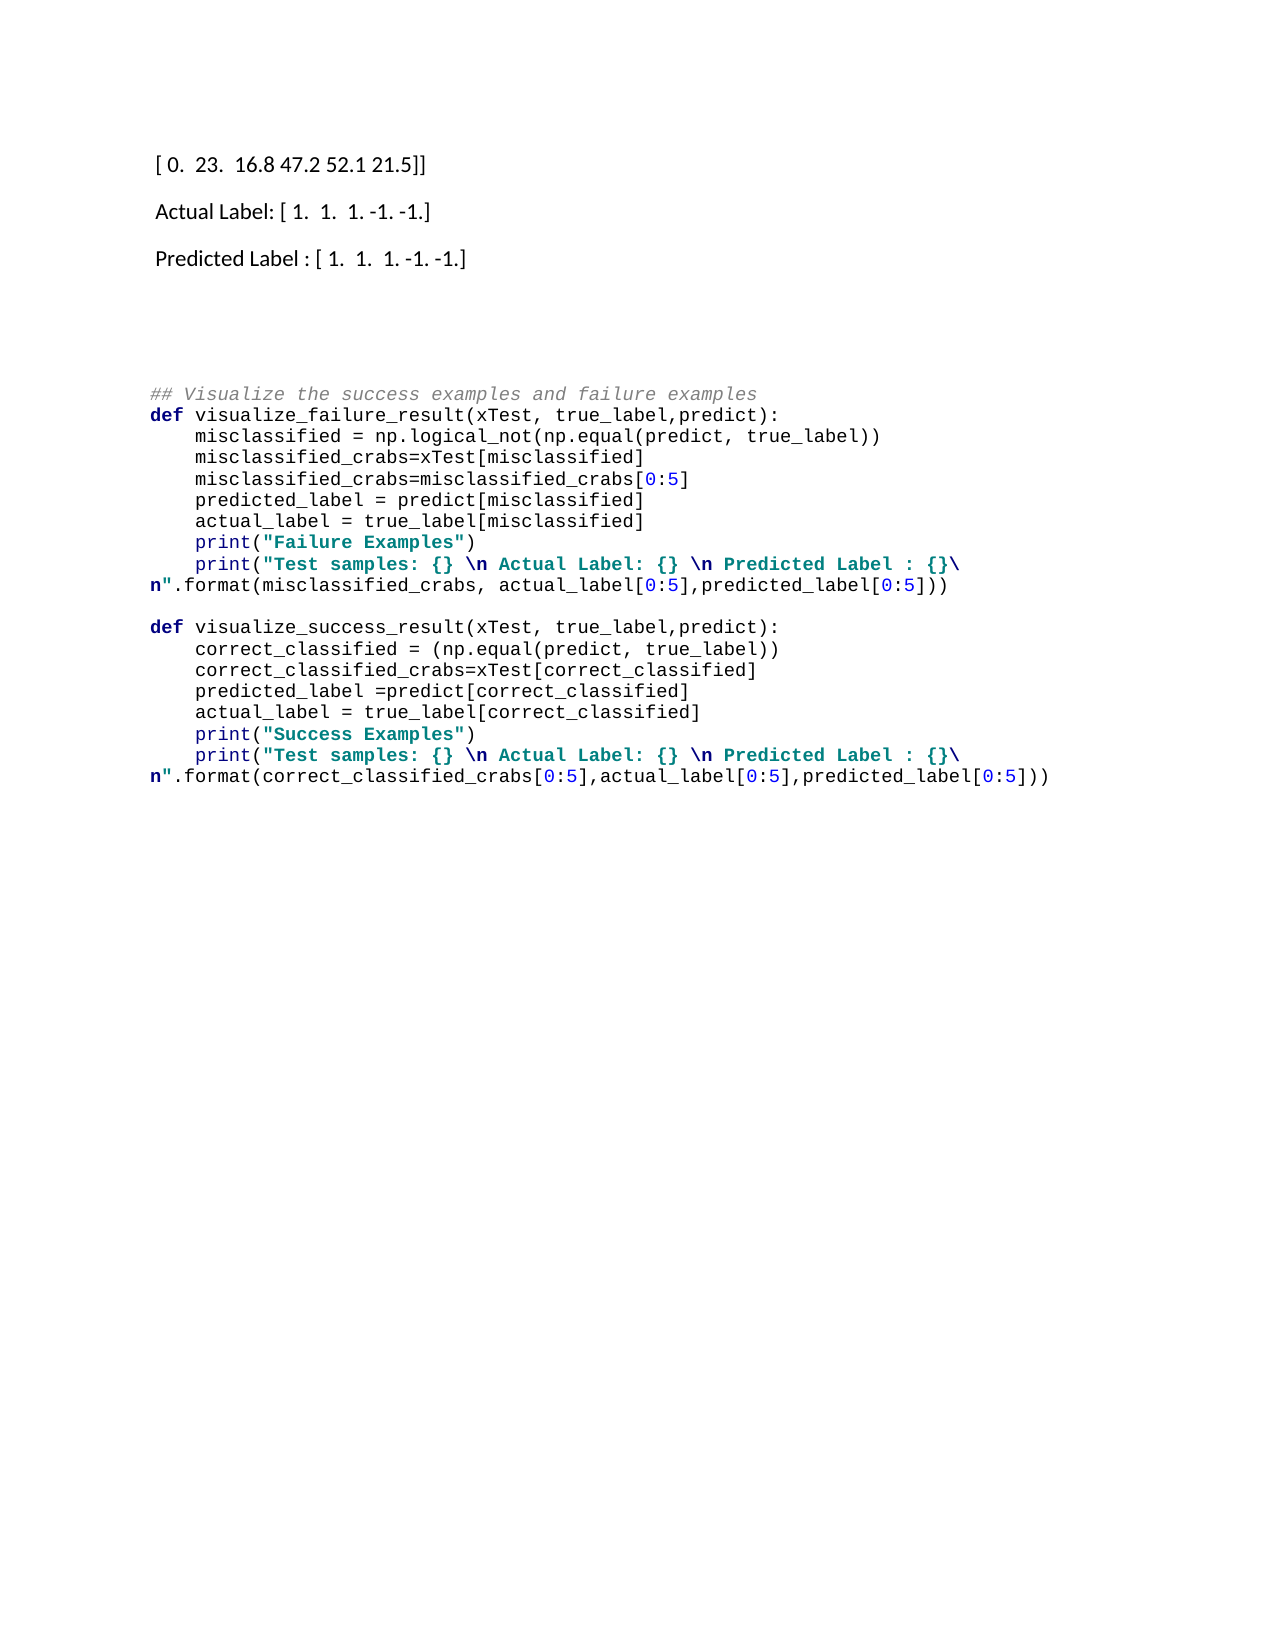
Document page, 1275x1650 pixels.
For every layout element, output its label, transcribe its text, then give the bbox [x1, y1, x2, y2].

text Predicted Label : [ 1. 1. 1. -1. -1.] [150, 244, 1125, 272]
text Actual Label: [ 1. 1. 1. -1. -1.] [150, 197, 1125, 225]
text ## Visualize the success examples and failure examples def visualize_failure_result(xTest, true_label,predict): misclassified = np.logical_not(np.equal(predict, true_label)) misclassified_crabs=xTest[misclassified] misclassified_crabs=misclassified_crabs[0:5] predicted_label = predict[misclassified] actual_label = true_label[misclassified] print("Failure Examples") print("Test samples: {} \n Actual Label: {} \n Predicted Label : {}\n".format(misclassified_crabs, actual_label[0:5],predicted_label[0:5])) def visualize_success_result(xTest, true_label,predict): correct_classified = (np.equal(predict, true_label)) correct_classified_crabs=xTest[correct_classified] predicted_label =predict[correct_classified] actual_label = true_label[correct_classified] print("Success Examples") print("Test samples: {} \n Actual Label: {} \n Predicted Label : {}\n".format(correct_classified_crabs[0:5],actual_label[0:5],predicted_label[0:5])) [150, 384, 1125, 788]
text [ 0. 23. 16.8 47.2 52.1 21.5]] [150, 150, 1125, 178]
